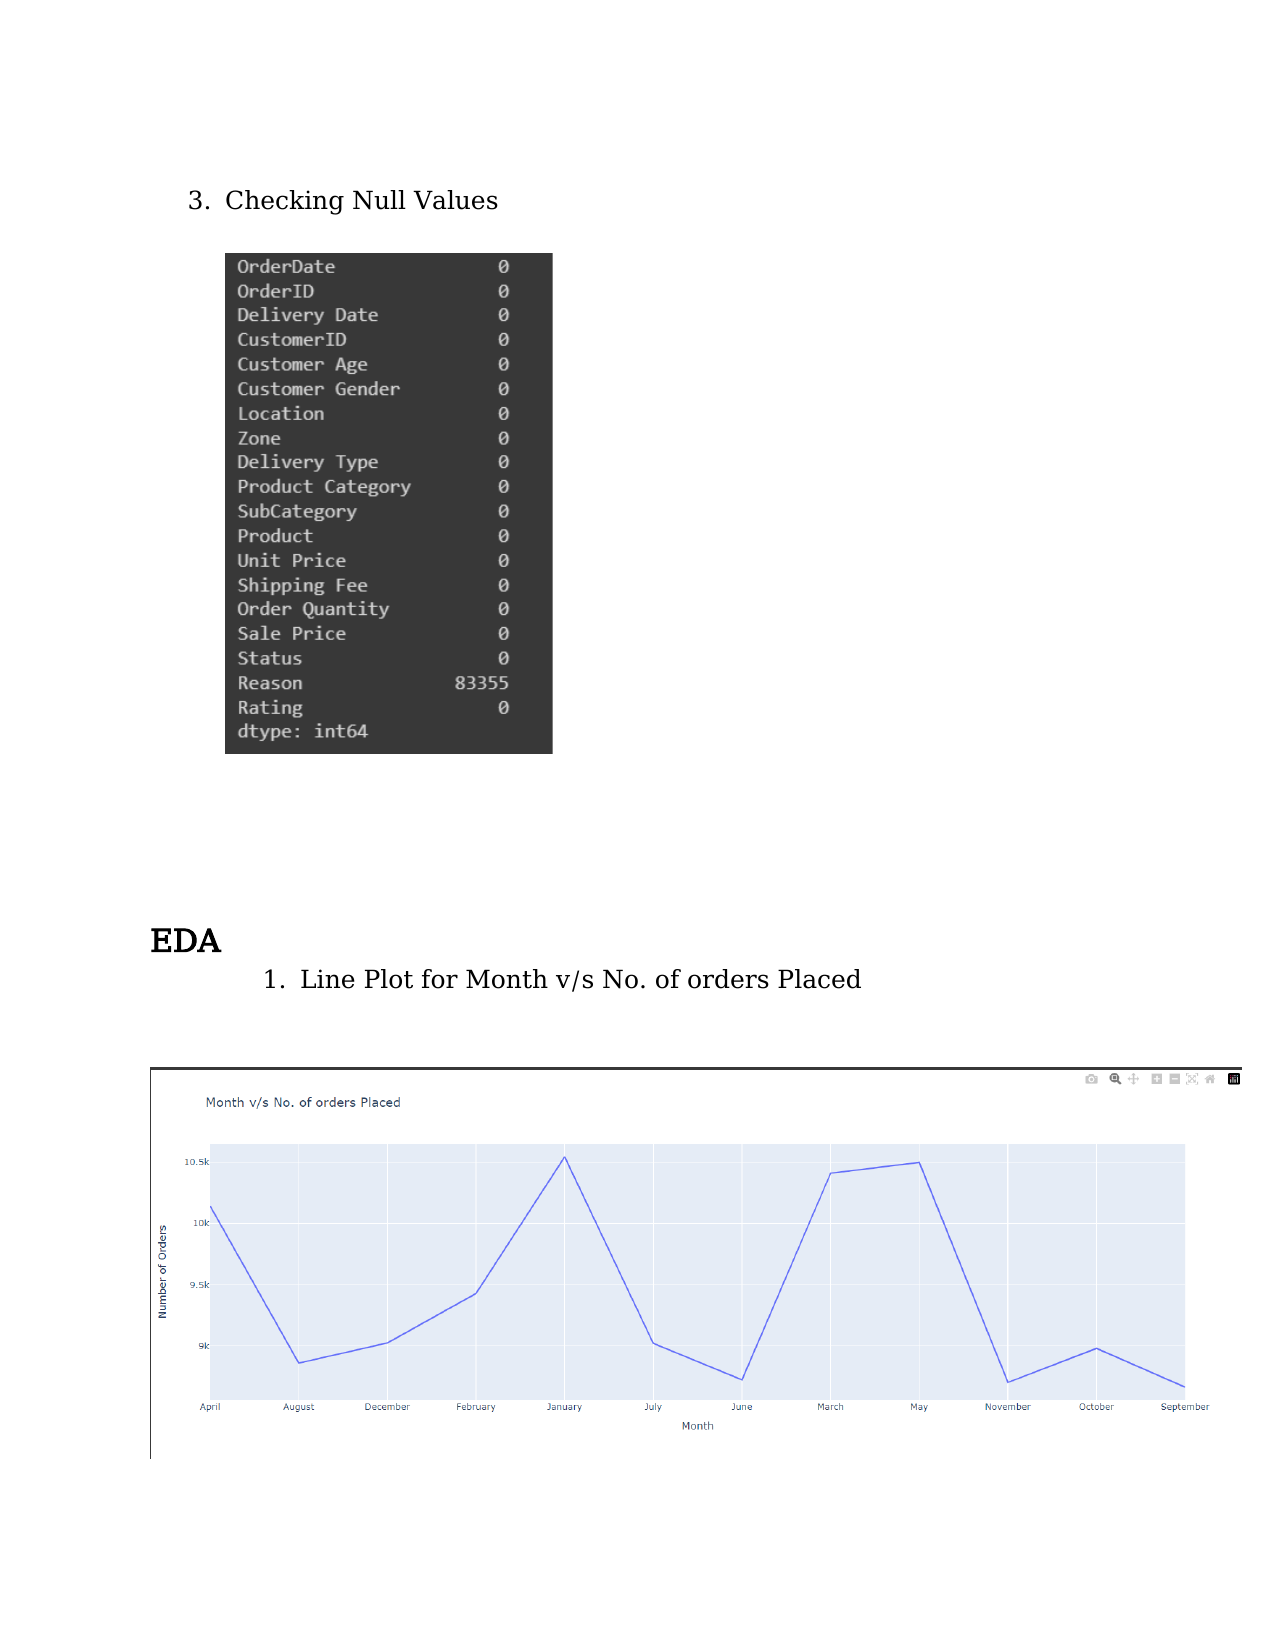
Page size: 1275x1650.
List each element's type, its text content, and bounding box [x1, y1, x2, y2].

list Checking Null Values [187, 184, 1125, 214]
list Line Plot for Month v/s No. of orders Placed [262, 964, 1125, 994]
text EDA [150, 921, 1125, 958]
picture [225, 253, 553, 754]
picture [150, 1067, 1242, 1459]
